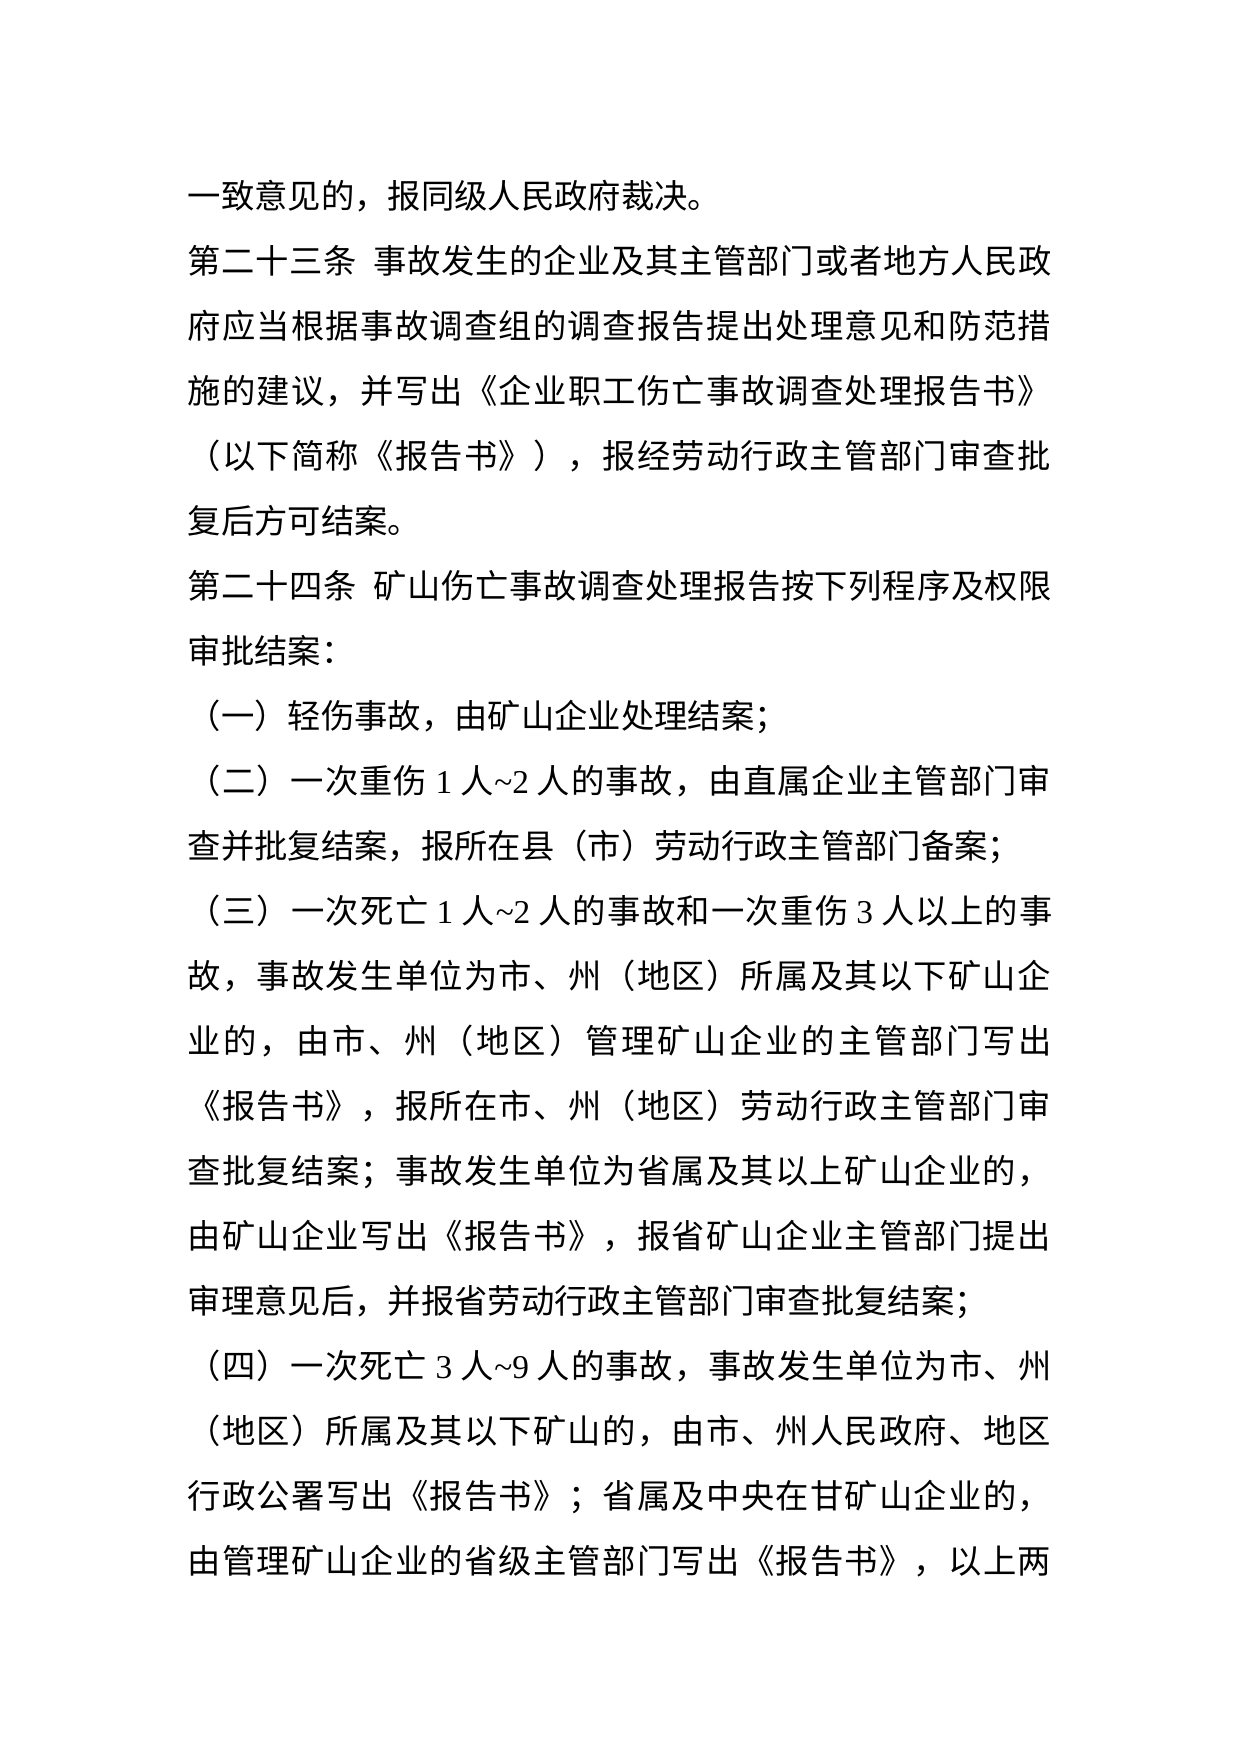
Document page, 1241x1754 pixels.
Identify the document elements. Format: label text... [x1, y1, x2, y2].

text 第二十四条 矿山伤亡事故调查处理报告按下列程序及权限审批结案： [187, 552, 1053, 682]
text 第二十三条 事故发生的企业及其主管部门或者地方人民政府应当根据事故调查组的调查报告提出处理意见和防范措施的建议，并写出《企业职工伤亡事故调查处理报告书》（以下简称《报告书》），报经劳动行政主管部门审查批复后方可结案。 [187, 227, 1053, 552]
text （二）一次重伤1人~2人的事故，由直属企业主管部门审查并批复结案，报所在县（市）劳动行政主管部门备案； [187, 747, 1053, 877]
text （三）一次死亡1人~2人的事故和一次重伤3人以上的事故，事故发生单位为市、州（地区）所属及其以下矿山企业的，由市、州（地区）管理矿山企业的主管部门写出《报告书》，报所在市、州（地区）劳动行政主管部门审查批复结案；事故发生单位为省属及其以上矿山企业的，由矿山企业写出《报告书》，报省矿山企业主管部门提出审理意见后，并报省劳动行政主管部门审查批复结案； [187, 877, 1053, 1332]
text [187, 162, 1053, 227]
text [187, 1332, 1053, 1592]
text （一）轻伤事故，由矿山企业处理结案； [187, 682, 1053, 747]
